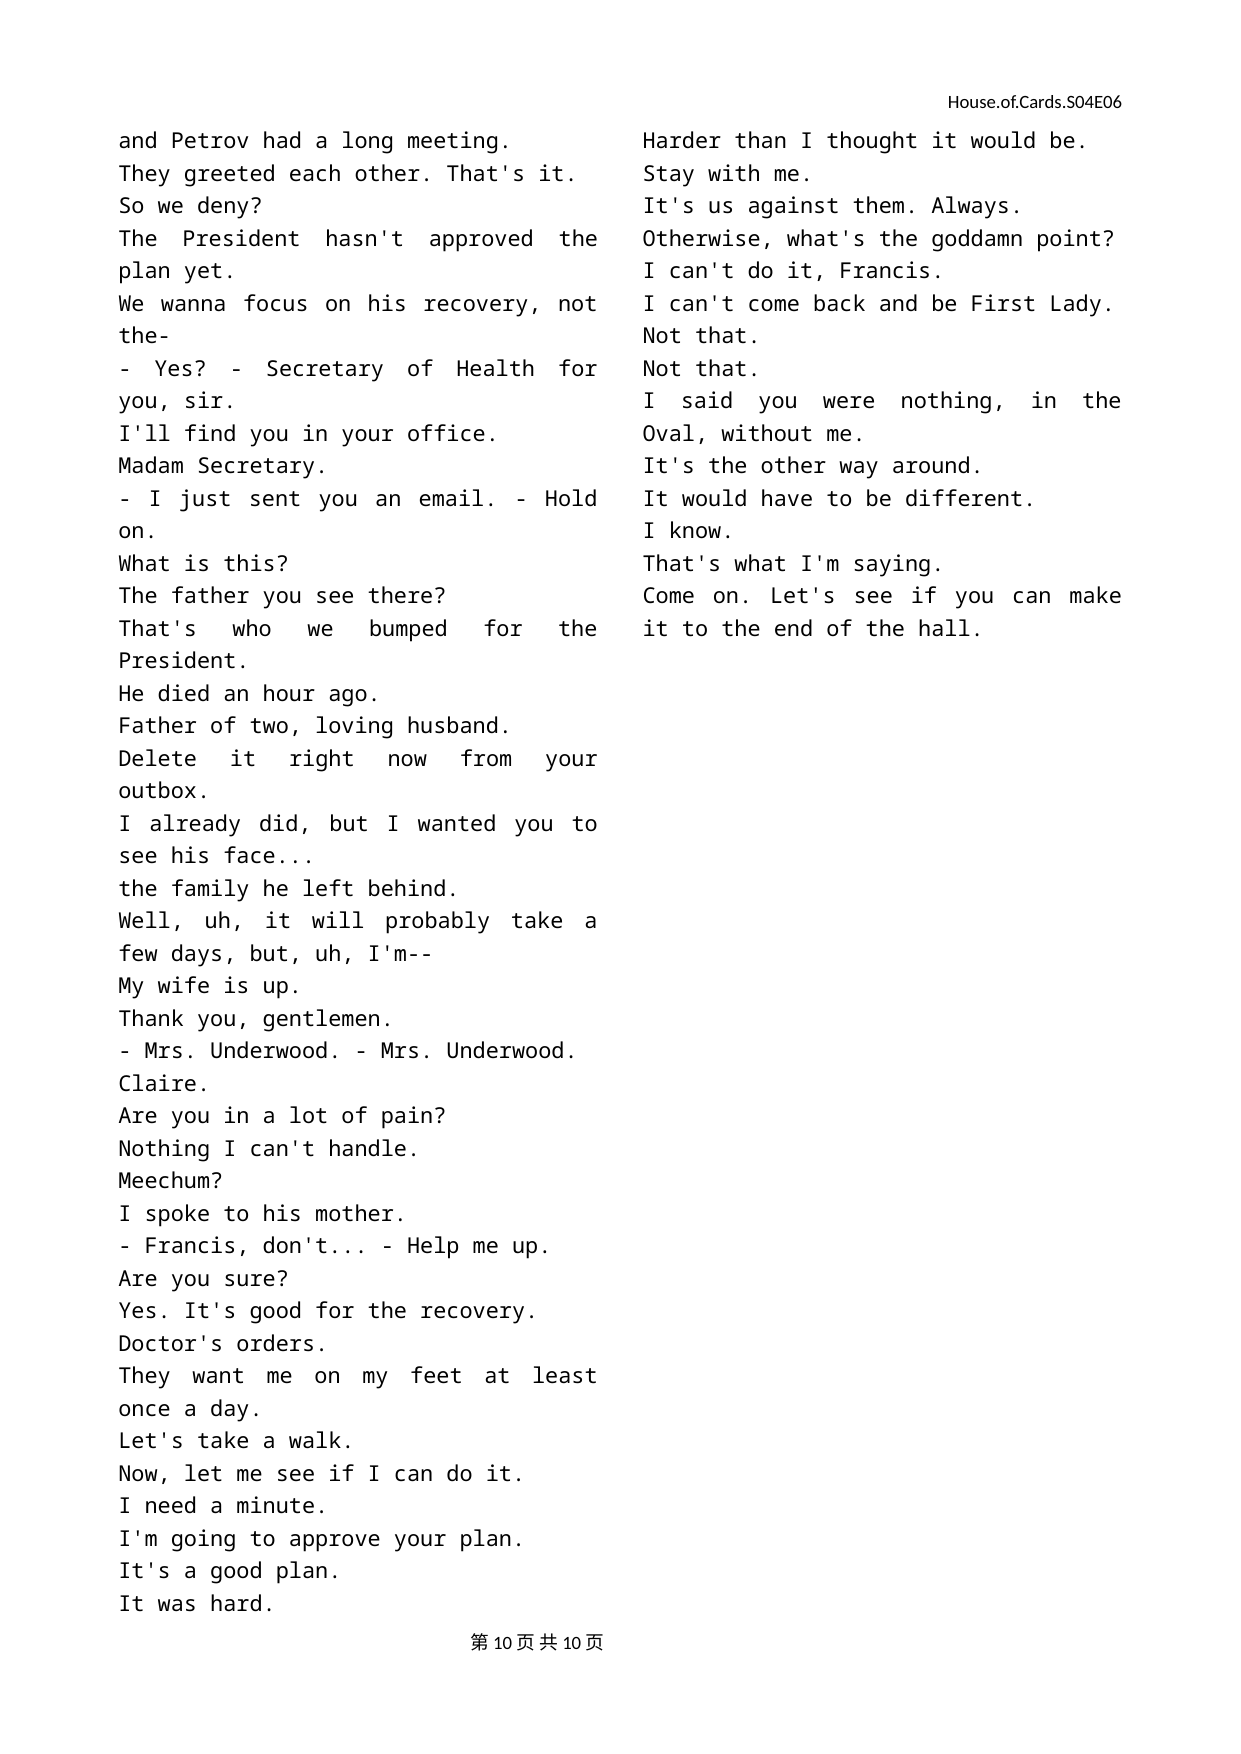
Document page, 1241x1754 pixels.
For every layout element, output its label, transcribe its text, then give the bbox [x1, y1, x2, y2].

text Are you sure? [118, 1262, 598, 1294]
text It would have to be different. [642, 482, 1122, 514]
text Yes. It's good for the recovery. [118, 1294, 598, 1327]
text Stay with me. [642, 157, 1122, 189]
text Doctor's orders. [118, 1327, 598, 1359]
text Father of two, loving husband. [118, 709, 598, 742]
text I know. [642, 514, 1122, 547]
text That's what I'm saying. [642, 547, 1122, 579]
text Not that. [642, 352, 1122, 384]
text Harder than I thought it would be. [642, 124, 1122, 157]
text The father you see there? [118, 579, 598, 612]
text They want me on my feet at least once a day. [118, 1359, 598, 1424]
text Meechum? [118, 1164, 598, 1197]
text It was hard. [118, 1587, 598, 1619]
text I can't do it, Francis. [642, 254, 1122, 287]
text - Mrs. Underwood. - Mrs. Underwood. [118, 1034, 598, 1067]
text That's who we bumped for the President. [118, 612, 598, 677]
text Now, let me see if I can do it. [118, 1457, 598, 1489]
text It's us against them. Always. [642, 189, 1122, 222]
text My wife is up. [118, 969, 598, 1002]
text There's multiple reports that she and Petrov had a long meeting. [118, 124, 598, 157]
text What is this? [118, 547, 598, 579]
text So we deny? [118, 189, 598, 222]
text - Francis, don't... - Help me up. [118, 1229, 598, 1262]
text I said you were nothing, in the Oval, without me. [642, 384, 1122, 449]
text Are you in a lot of pain? [118, 1099, 598, 1132]
text The President hasn't approved the plan yet. [118, 222, 598, 287]
text They greeted each other. That's it. [118, 157, 598, 189]
text It's a good plan. [118, 1554, 598, 1587]
text - Yes? - Secretary of Health for you, sir. [118, 352, 598, 417]
text I already did, but I wanted you to see his face... [118, 807, 598, 872]
text Otherwise, what's the goddamn point? [642, 222, 1122, 254]
text - I just sent you an email. - Hold on. [118, 482, 598, 547]
text Nothing I can't handle. [118, 1132, 598, 1164]
text I can't come back and be First Lady. [642, 287, 1122, 319]
text Well, uh, it will probably take a few days, but, uh, I'm-- [118, 904, 598, 969]
text Claire. [118, 1067, 598, 1099]
text Thank you, gentlemen. [118, 1002, 598, 1034]
text Come on. Let's see if you can make it to the end of the hall. [642, 579, 1122, 644]
text Not that. [642, 319, 1122, 352]
text It's the other way around. [642, 449, 1122, 482]
text Let's take a walk. [118, 1424, 598, 1457]
text We wanna focus on his recovery, not the- [118, 287, 598, 352]
text I need a minute. [118, 1489, 598, 1522]
text He died an hour ago. [118, 677, 598, 709]
text I spoke to his mother. [118, 1197, 598, 1229]
text Madam Secretary. [118, 449, 598, 482]
text I'll find you in your office. [118, 417, 598, 449]
text Delete it right now from your outbox. [118, 742, 598, 807]
text the family he left behind. [118, 872, 598, 904]
text I'm going to approve your plan. [118, 1522, 598, 1554]
